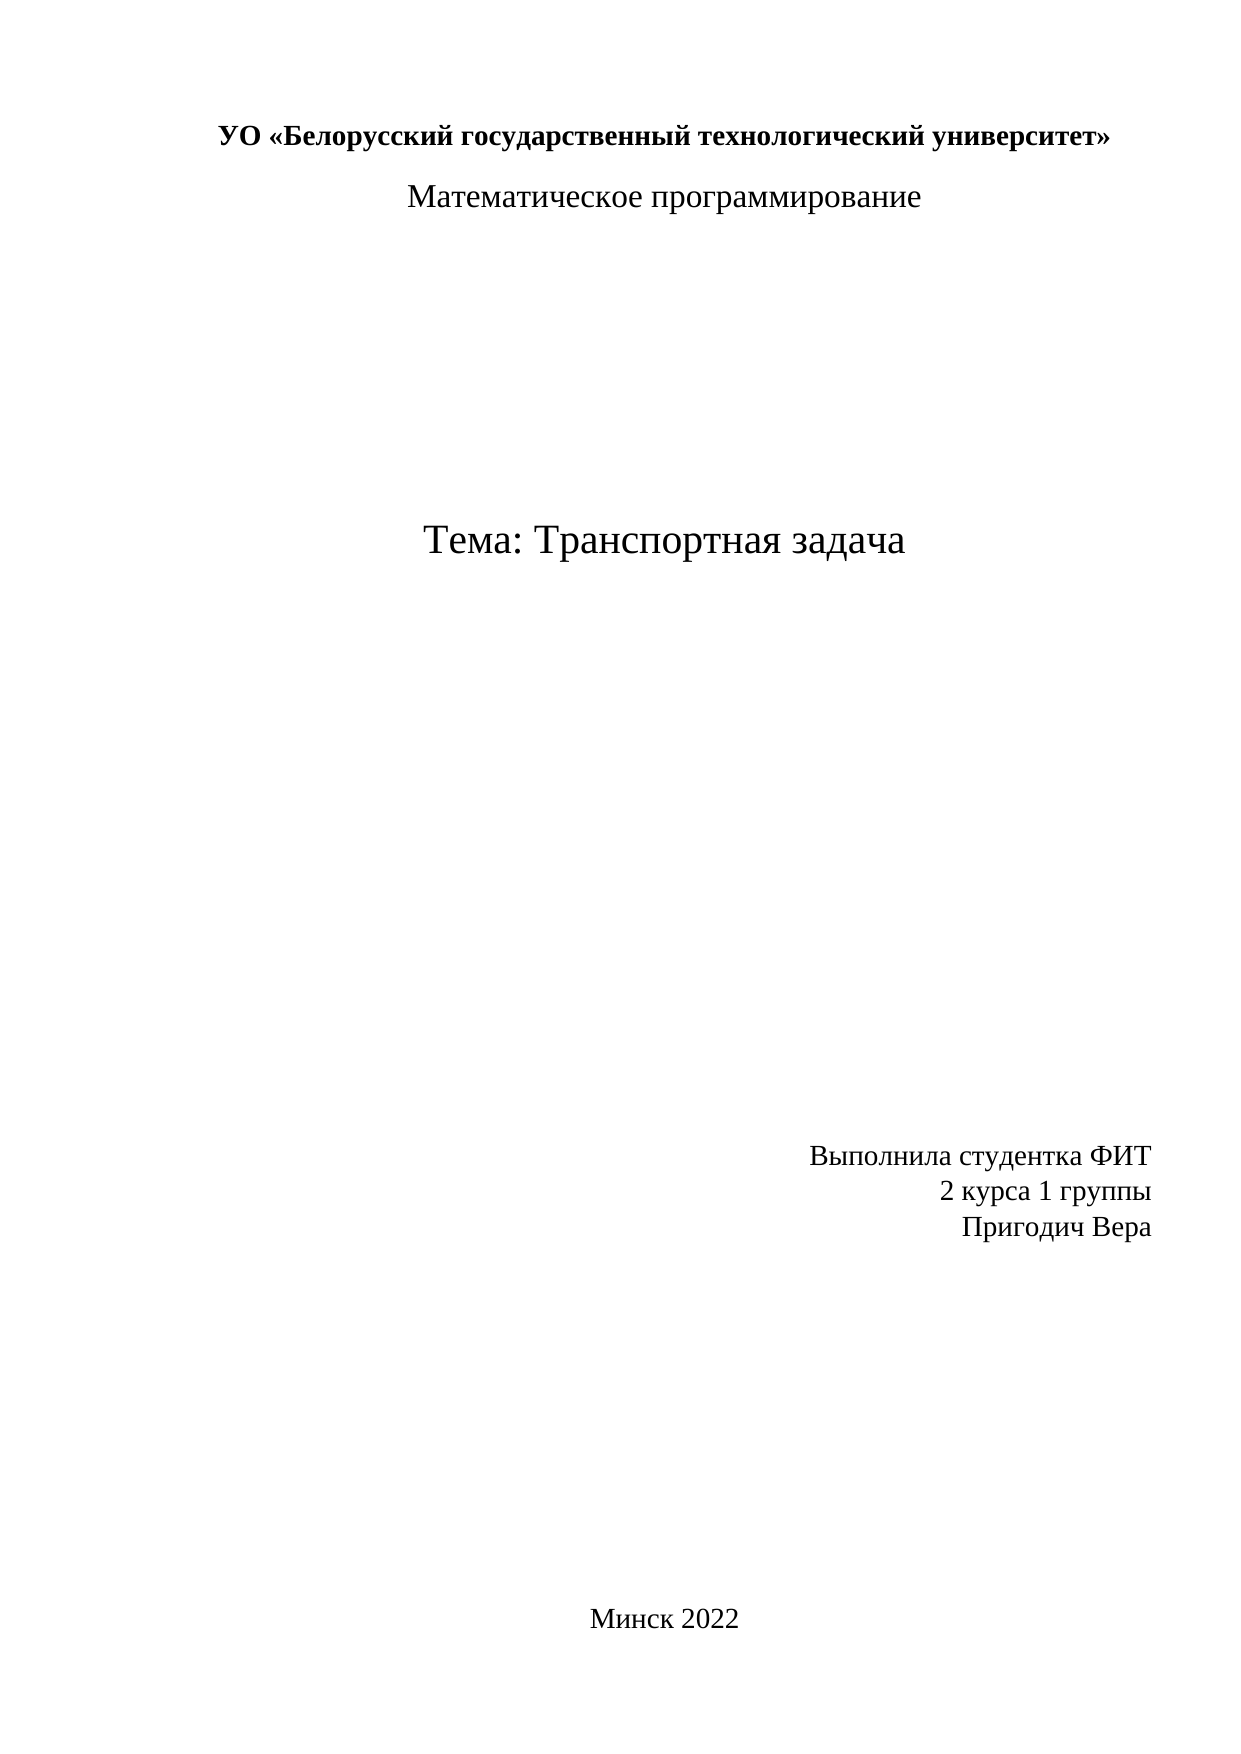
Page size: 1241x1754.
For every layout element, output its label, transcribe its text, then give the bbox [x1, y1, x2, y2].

text Выполнила студентка ФИТ [177, 1138, 1152, 1171]
text Пригодич Вера [177, 1209, 1152, 1243]
text Минск 2022 [177, 1601, 1152, 1635]
text 2 курса 1 группы [177, 1173, 1152, 1207]
text Математическое программирование [177, 177, 1152, 215]
text УО «Белорусский государственный технологический университет» [177, 118, 1152, 152]
text Тема: Транспортная задача [177, 515, 1152, 563]
